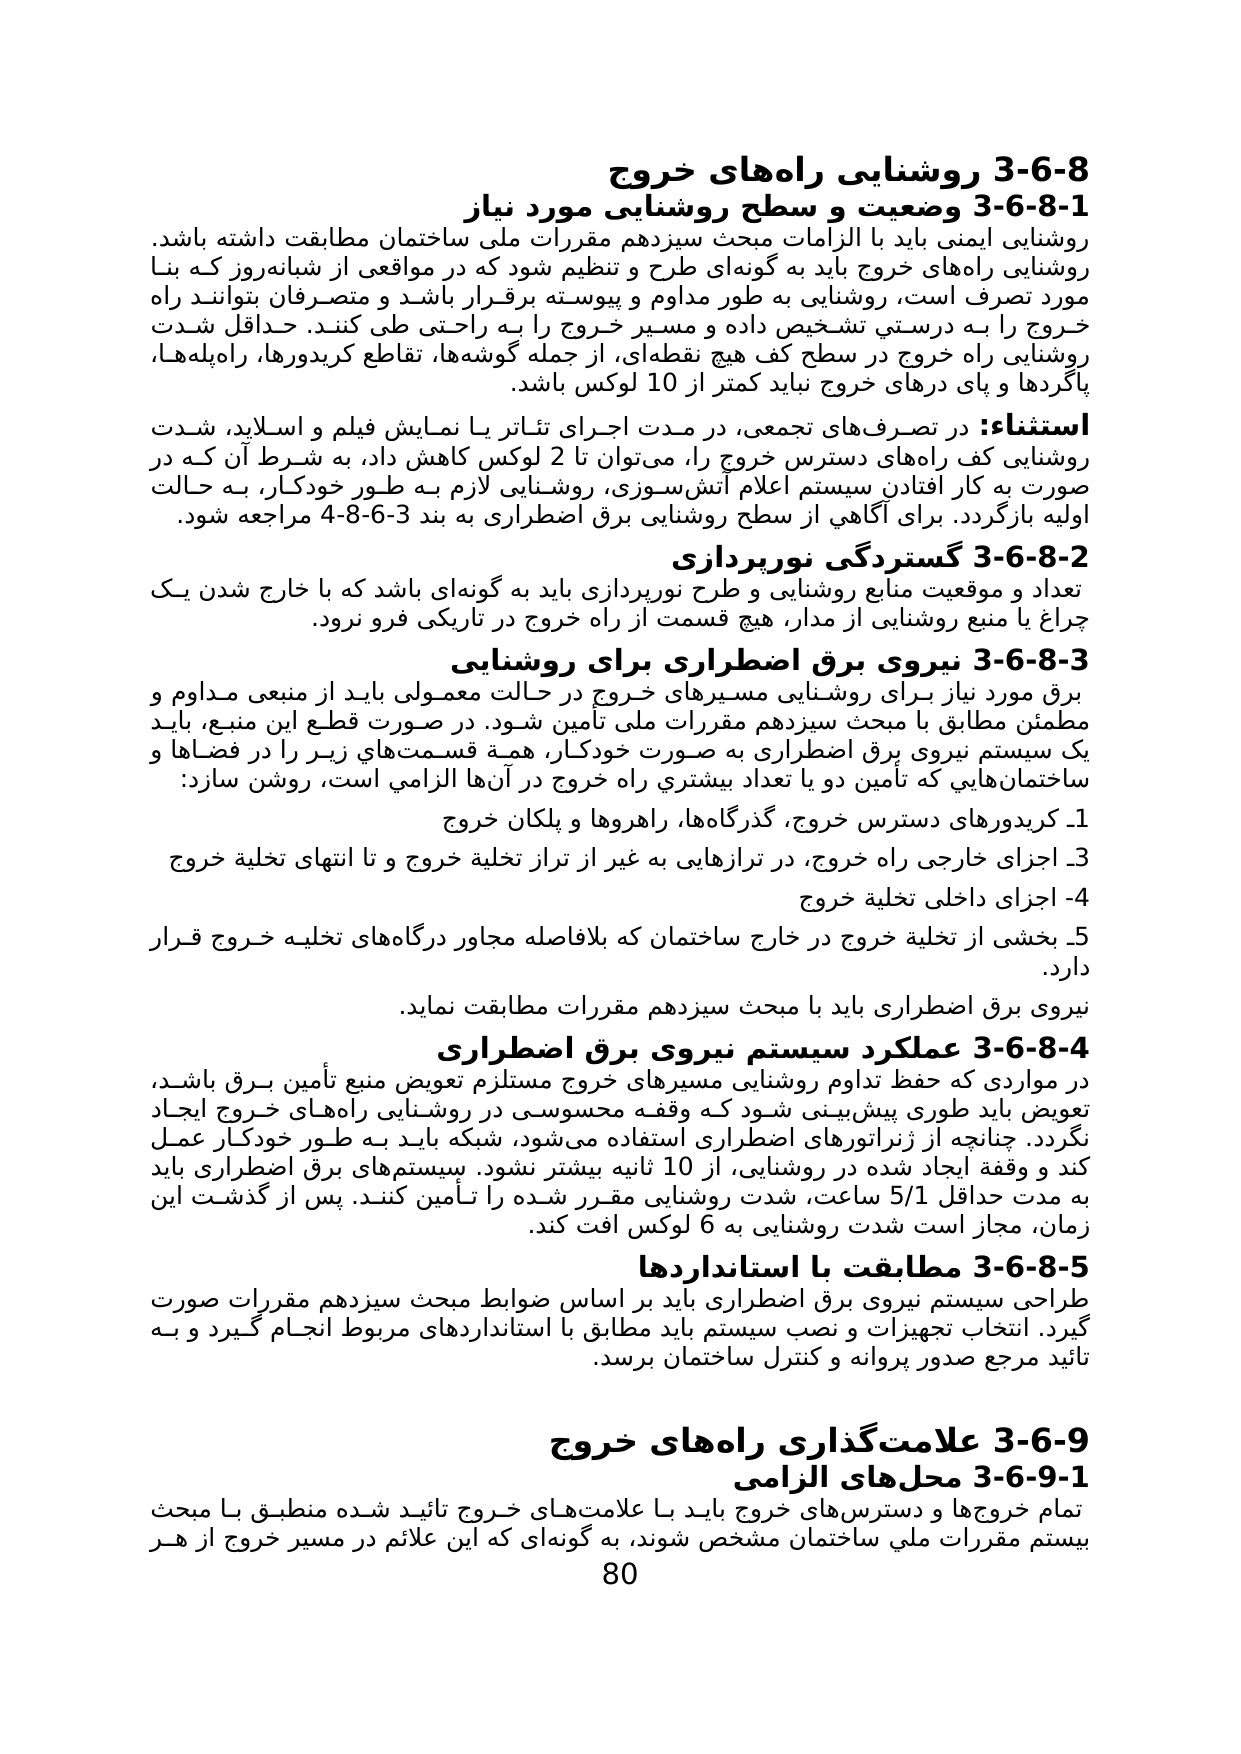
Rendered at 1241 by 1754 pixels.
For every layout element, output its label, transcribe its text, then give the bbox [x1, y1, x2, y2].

text 4- اجزای داخلی تخلیة خروج [150, 883, 1090, 912]
text 1ـ کریدور‌های دسترس خروج، گذرگاه‌ها، راهروها و پلکان خروج [150, 804, 1090, 833]
subtitle 3-6-8-2 گستردگی نورپردازی [150, 540, 1090, 574]
subtitle 3-6-8-3 نیروی برق اضطراری برای روشنایی [150, 643, 1090, 677]
text 3ـ اجزای خارجی راه خروج، در ترازهایی به غیر از تراز تخلیة خروج و تا انتهای تخلیة خروج [150, 843, 1090, 873]
text 5ـ بخشی از تخلیة خروج در خارج ساختمان که بلافاصله مجاور درگاه‌های تخلیه خروج قرار دارد. [150, 923, 1090, 981]
text در مواردی که حفظ تداوم روشنایی مسیرهای خروج مستلزم تعویض منبع تأمین برق باشد،‌ تعویض باید طوری پیش‌بینی شود که وقفه محسوسی در روشنایی راه‌های خروج ایجاد نگردد. چنانچه از ژنراتورهای اضطراری استفاده می‌شود،‌ شبکه باید به طور خودکار عمل كند و وقفة‌ ایجاد شده در روشنایی، از 10 ثانیه بیشتر نشود. سیستم‌های برق اضطراری باید به مدت حداقل 5/1 ساعت،‌ شدت روشنایی مقرر شده را تأمین کنند. پس از گذشت این زمان،‌ مجاز است شدت روشنایی به 6 لوکس افت کند. [150, 1065, 1090, 1240]
subtitle 3-6-8 روشنایی راه‌های خروج [150, 150, 1090, 189]
text استثناء: در تصرف‌های تجمعی،‌ در مدت اجرای تئاتر یا نمایش فیلم و اسلاید، شدت روشنایی کف راه‌های دسترس خروج را، می‌توان تا 2 لوکس کاهش داد، به شرط آن که در صورت به ‌كار افتادن سیستم اعلام آتش‌سوزی، روشنایی لازم به طور خودکار، به حالت اولیه بازگردد. برای آگاهي از سطح روشنایی برق اضطراری به بند 3-6-8-4 مراجعه شود. [150, 408, 1090, 530]
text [150, 1494, 1090, 1552]
subtitle 3-6-9 علامت‌گذاری راه‌های خروج [150, 1421, 1090, 1460]
subtitle 3-6-8-5 مطابقت با استانداردها [150, 1250, 1090, 1284]
text روشنایی ایمنی باید با الزامات مبحث سیزدهم مقررات ملی ساختمان مطابقت داشته باشد. روشنایی راه‌های خروج باید به گونه‌ای طرح و تنظیم شود که در مواقعی از شبانه‌روز که بنا مورد تصرف است، روشنایی به طور مداوم و پیوسته برقرار باشد و متصرفان بتوانند راه خروج را به درستي تشخیص داده و مسیر خروج را به راحتی طی کنند. حداقل شدت روشنایی راه‌ خروج در سطح کف هیچ ‌نقطه‌ای، از جمله گوشه‌ها،‌ تقاطع کریدورها، ‌راه‌پله‌ها، پاگردها و پای درهای خروج نباید کمتر از 10 لوکس باشد. [150, 223, 1090, 398]
text نیروی برق اضطراری باید با مبحث سیزدهم مقررات مطابقت نماید. [150, 991, 1090, 1021]
subtitle 3-6-8-1 وضعیت و سطح روشنایی مورد نیاز [150, 189, 1090, 223]
subtitle 3-6-8-4 عملکرد سیستم نیروی برق اضطراری [150, 1031, 1090, 1065]
text تعداد و موقعیت منابع روشنایی و طرح نور‌پردازی باید به گونه‌ای باشد که با خارج شدن یک چراغ یا منبع روشنایی از مدار،‌ هیچ قسمت از راه خروج در تاریکی فرو نرود. [150, 574, 1090, 632]
text برق مورد نیاز برای روشنایی مسیرهای خروج در حالت معمولی باید از منبعی مداوم و مطمئن مطابق با مبحث سیزدهم مقررات ملی تأمین شود. در صورت قطع این منبع، بايد یک سیستم نیروی برق اضطراری به صورت خودکار، همة قسمت‌هاي زیر را در فضاها و ساختمان‌هايي كه تأمين دو يا تعداد بيشتري راه خروج در آن‌ها الزامي است، روشن سازد: [150, 677, 1090, 793]
text طراحی سیستم نیروی برق اضطراری بايد بر اساس ضوابط مبحث سیزدهم مقررات صورت گیرد. انتخاب تجهیزات و نصب سیستم باید مطابق با استانداردهای مربوط انجام گیرد و به تائید مرجع صدور پروانه و کنترل ساختمان برسد. [150, 1284, 1090, 1372]
subtitle 3-6-9-1 محل‌های الزامی [150, 1460, 1090, 1494]
